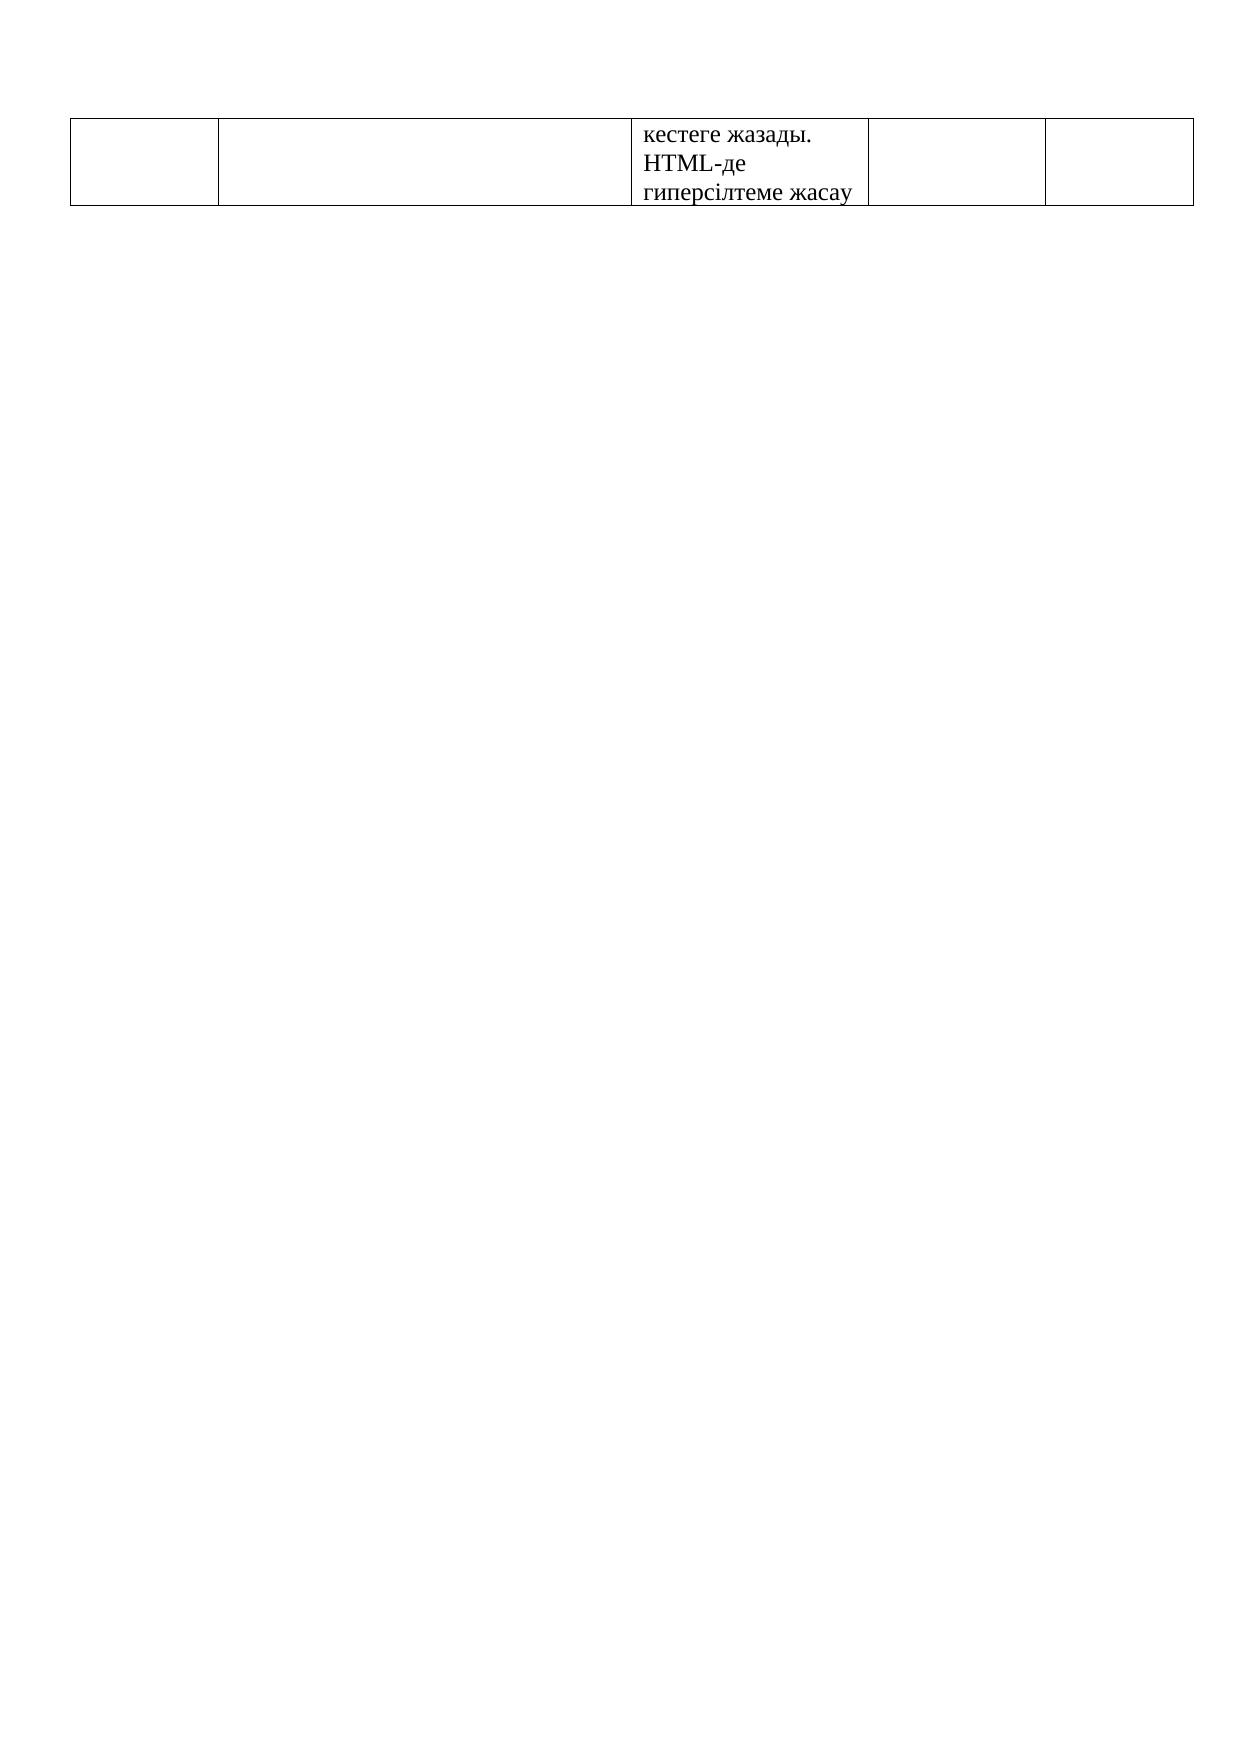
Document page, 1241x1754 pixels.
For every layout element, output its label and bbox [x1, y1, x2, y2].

table_cell [869, 119, 1045, 205]
table_cell [71, 119, 218, 205]
table_cell [1046, 119, 1193, 205]
table_cell [219, 119, 631, 205]
table_cell [632, 119, 868, 205]
